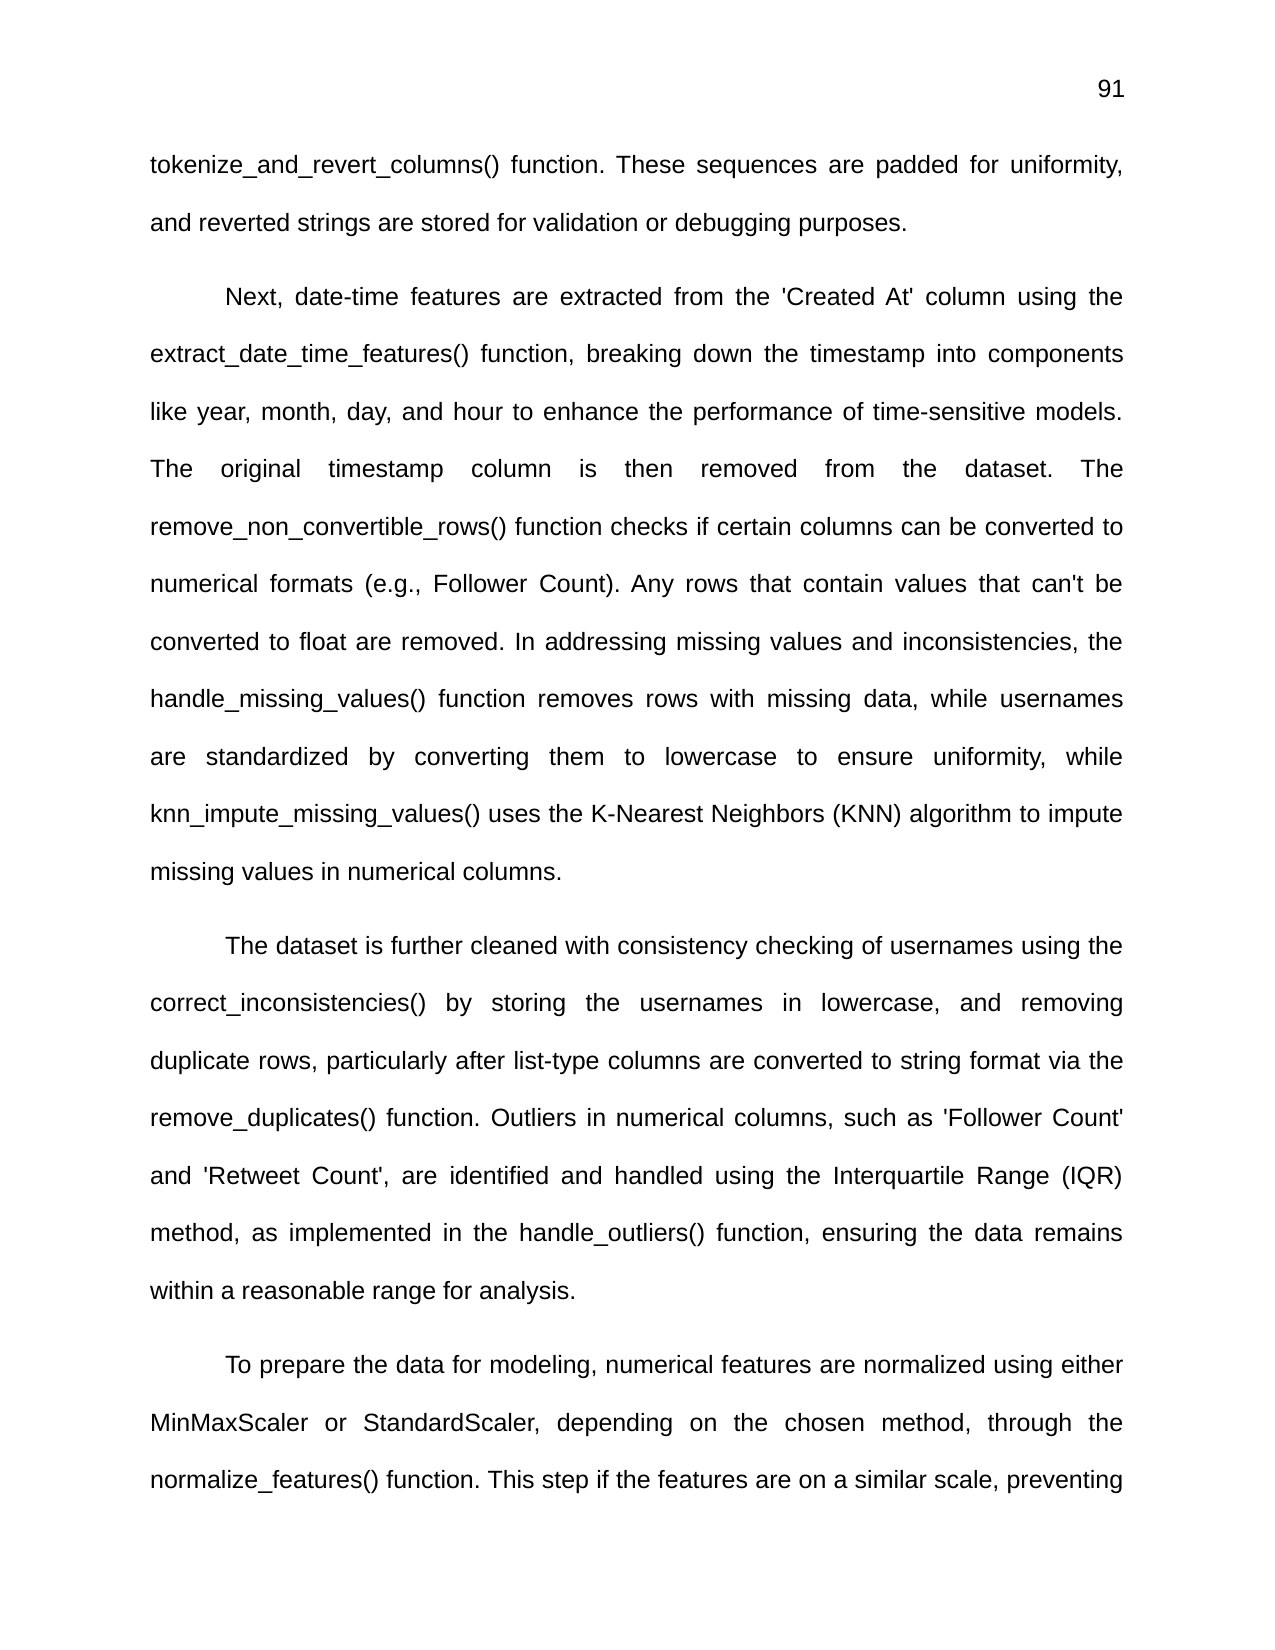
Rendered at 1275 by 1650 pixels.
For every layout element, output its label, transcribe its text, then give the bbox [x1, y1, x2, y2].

text The dataset is further cleaned with consistency checking of usernames using the correct_inconsistencies() by storing the usernames in lowercase, and removing duplicate rows, particularly after list-type columns are converted to string format via the remove_duplicates() function. Outliers in numerical columns, such as 'Follower Count' and 'Retweet Count', are identified and handled using the Interquartile Range (IQR) method, as implemented in the handle_outliers() function, ensuring the data remains within a reasonable range for analysis. [150, 931, 1125, 1304]
text Next, date-time features are extracted from the 'Created At' column using the extract_date_time_features() function, breaking down the timestamp into components like year, month, day, and hour to enhance the performance of time-sensitive models. The original timestamp column is then removed from the dataset. The remove_non_convertible_rows() function checks if certain columns can be converted to numerical formats (e.g., Follower Count). Any rows that contain values that can't be converted to float are removed. In addressing missing values and inconsistencies, the handle_missing_values() function removes rows with missing data, while usernames are standardized by converting them to lowercase to ensure uniformity, while knn_impute_missing_values() uses the K-Nearest Neighbors (KNN) algorithm to impute missing values in numerical columns. [150, 282, 1125, 885]
